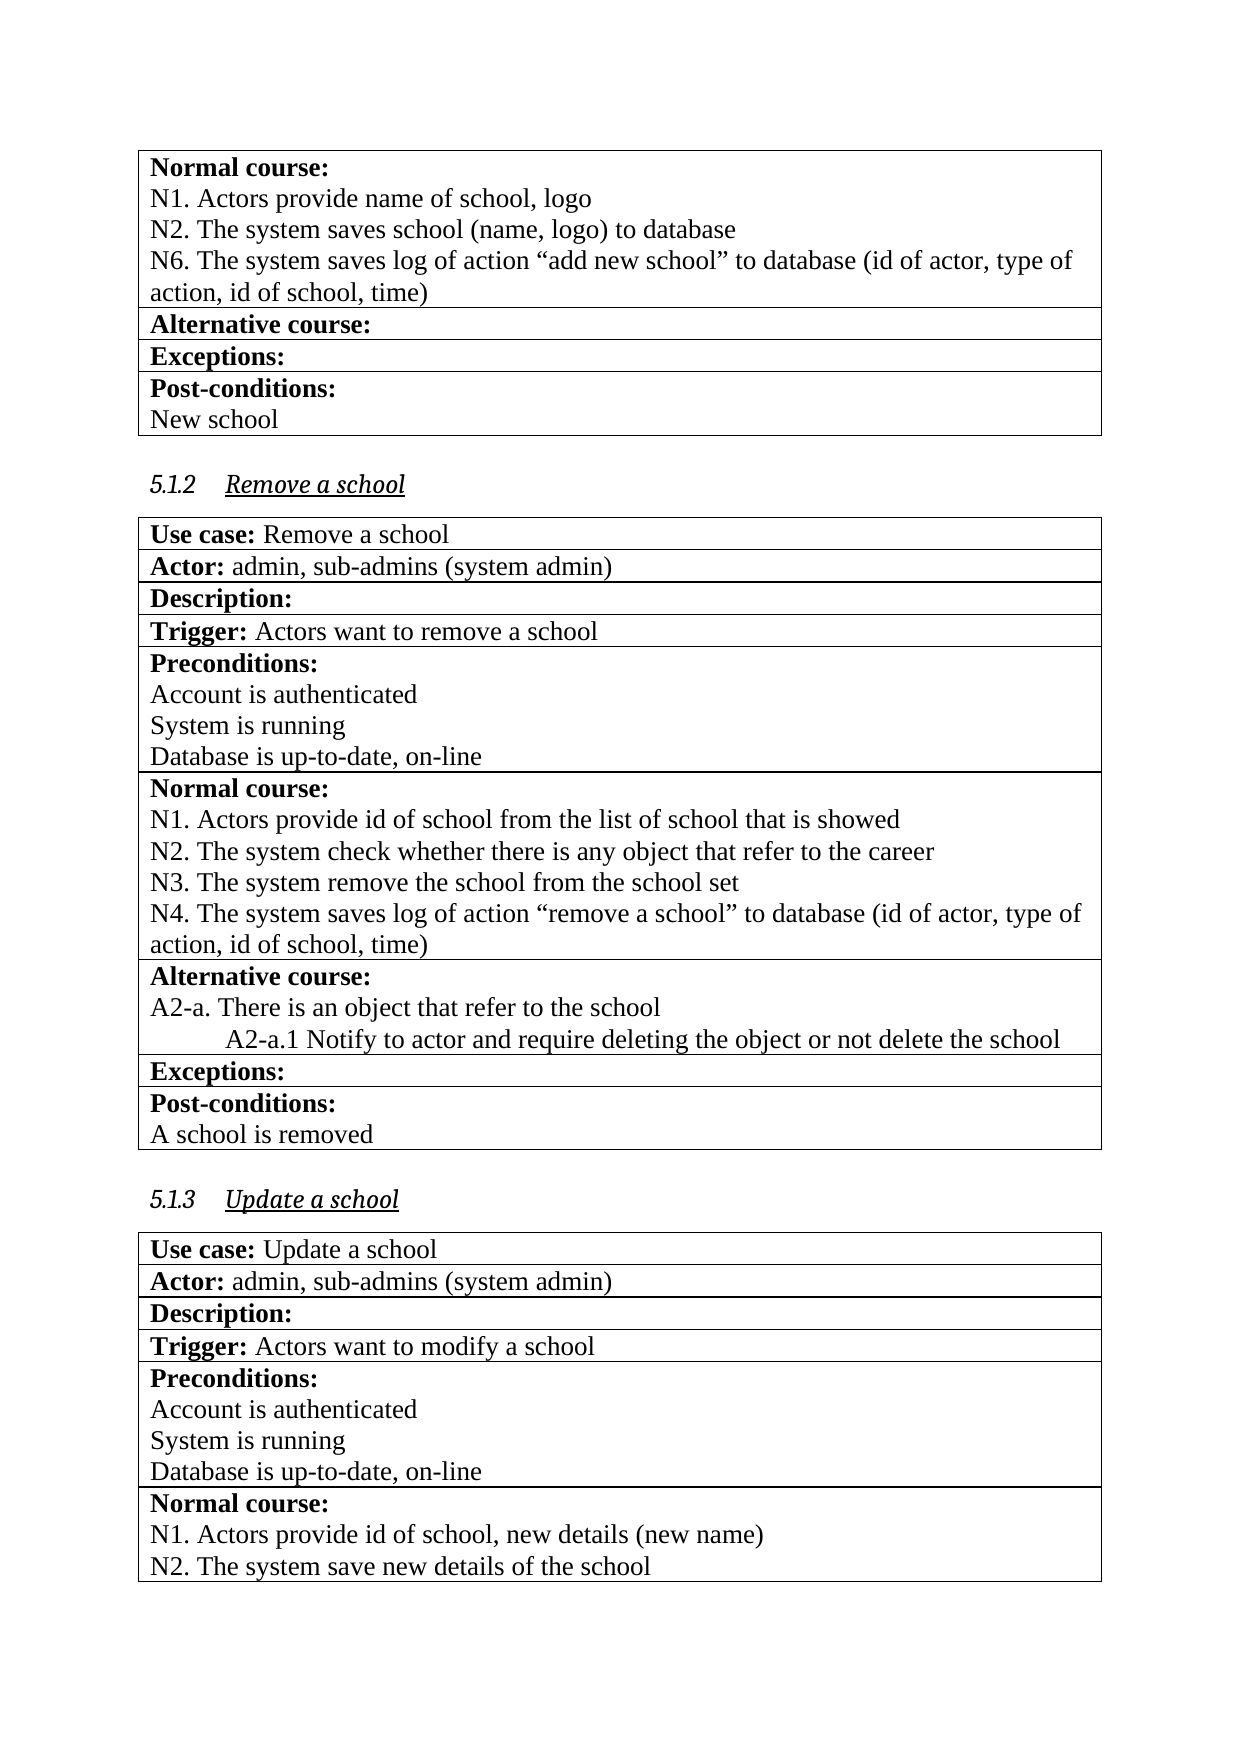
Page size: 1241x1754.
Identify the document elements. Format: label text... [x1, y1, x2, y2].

subtitle Remove a school [150, 469, 1090, 500]
table_header Use case: Remove a school [139, 518, 1101, 549]
table_header Use case: Update a school [139, 1233, 1101, 1264]
subtitle Update a school [150, 1184, 1090, 1215]
table_cell Description: [139, 1298, 1101, 1328]
table_cell Exceptions: [139, 340, 1101, 371]
table_cell Normal course: N1. Actors provide id of school from the list of school that is showed N2. The system check whether there is any object that refer to the career N3. The system remove the school from the school set N4. The system saves log of action “remove a school” to database (id of actor, type of action, id of school, time) [139, 773, 1101, 959]
table_cell Alternative course: [139, 308, 1101, 339]
table_cell Alternative course: A2-a. There is an object that refer to the school A2-a.1 Notify to actor and require deleting the object or not delete the school [139, 960, 1101, 1054]
table_cell Normal course: N1. Actors provide name of school, logo N2. The system saves school (name, logo) to database N6. The system saves log of action “add new school” to database (id of actor, type of action, id of school, time) [139, 151, 1101, 307]
table_cell Preconditions: Account is authenticated System is running Database is up-to-date, on-line [139, 647, 1101, 771]
table_cell Exceptions: [139, 1055, 1101, 1086]
table_cell Actor: admin, sub-admins (system admin) [139, 1265, 1101, 1296]
table_cell Preconditions: Account is authenticated System is running Database is up-to-date, on-line [139, 1362, 1101, 1486]
table_cell Description: [139, 583, 1101, 614]
table_cell Post-conditions: New school [139, 372, 1101, 434]
table_cell Actor: admin, sub-admins (system admin) [139, 550, 1101, 581]
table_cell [139, 1488, 1101, 1581]
table_cell Trigger: Actors want to modify a school [139, 1330, 1101, 1361]
table_cell Trigger: Actors want to remove a school [139, 615, 1101, 646]
table_cell Post-conditions: A school is removed [139, 1087, 1101, 1149]
